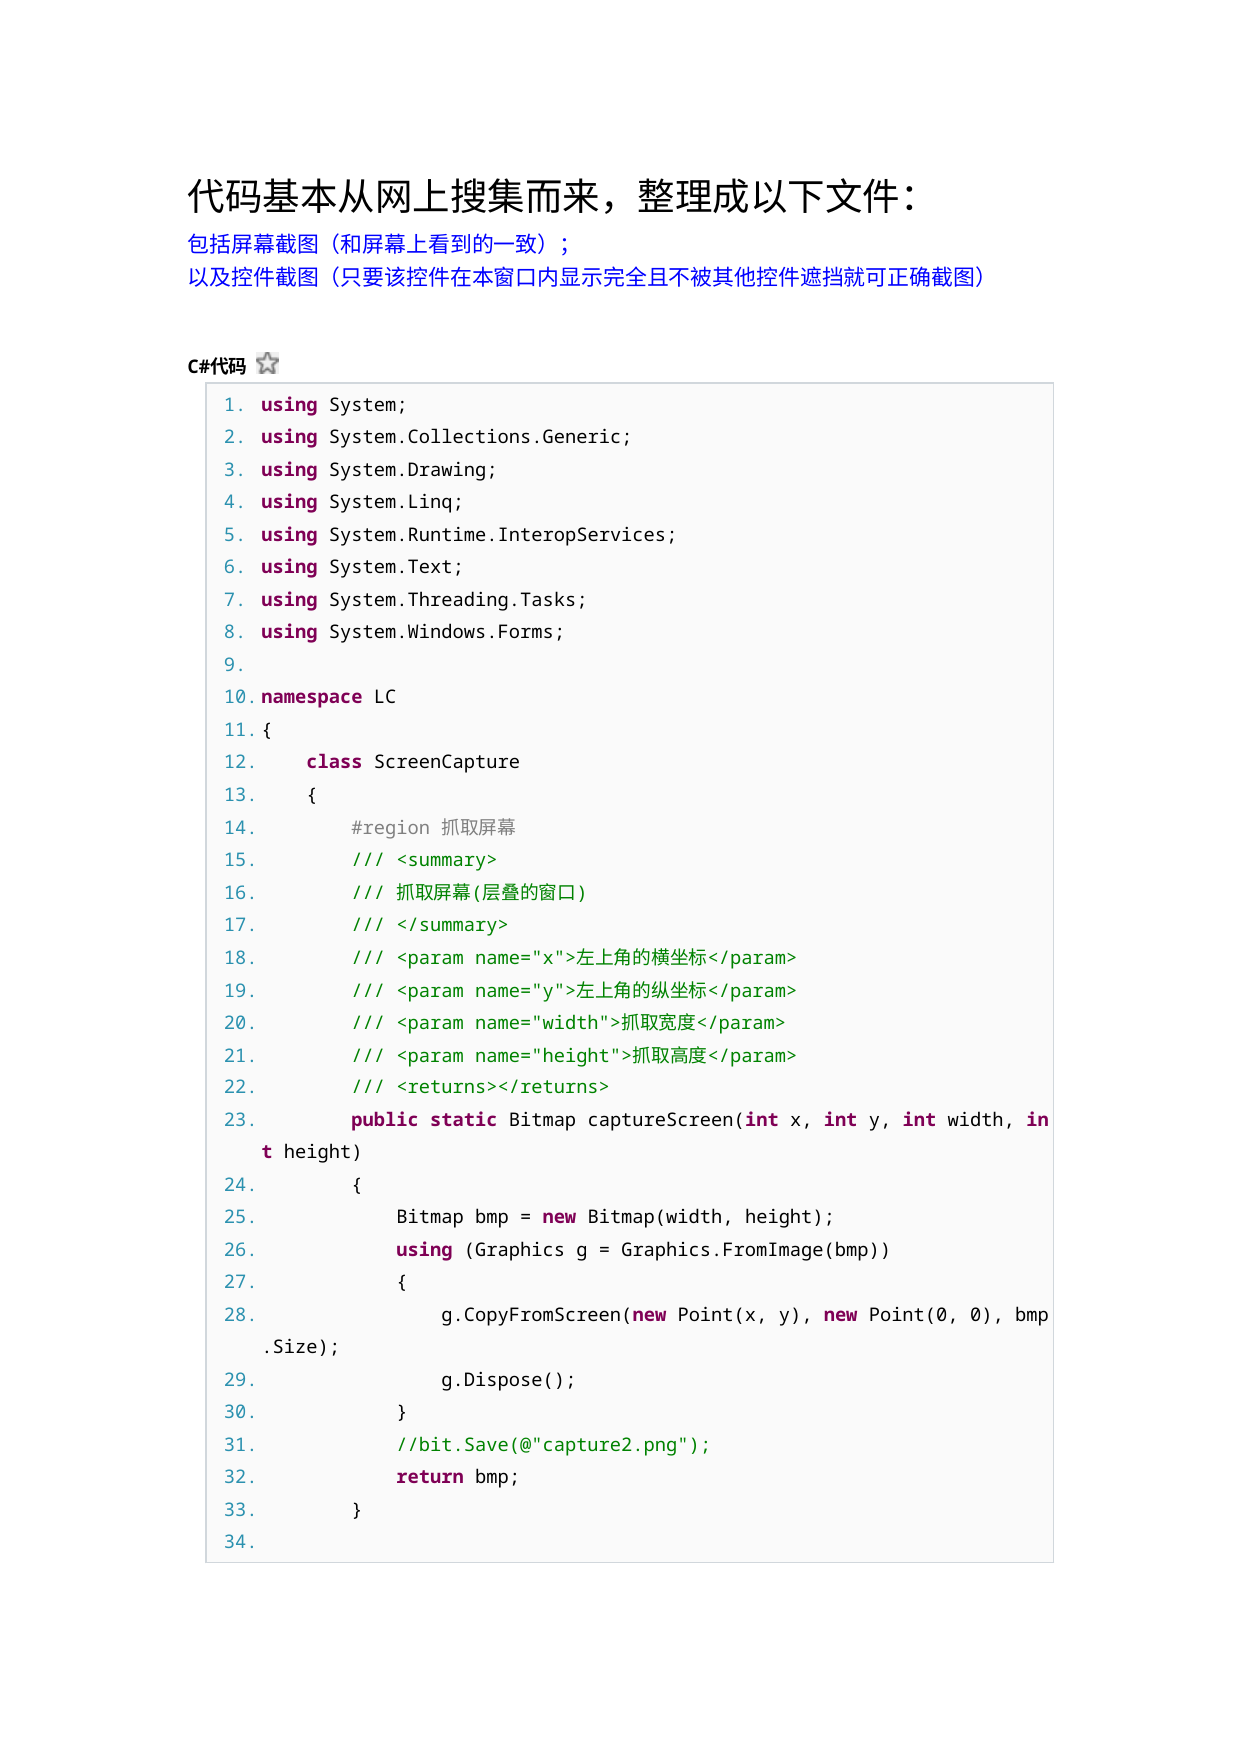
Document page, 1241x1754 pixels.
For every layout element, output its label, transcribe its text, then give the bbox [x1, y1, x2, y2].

list using System.Drawing; [207, 447, 1053, 479]
list /// 抓取屏幕(层叠的窗口) [207, 869, 1053, 902]
list /// <param name="height">抓取高度</param> [207, 1032, 1053, 1064]
list /// <param name="y">左上角的纵坐标</param> [207, 967, 1053, 999]
list /// <param name="width">抓取宽度</param> [207, 999, 1053, 1032]
list Bitmap bmp = new Bitmap(width, height); [207, 1194, 1053, 1227]
list g.Dispose(); [207, 1357, 1053, 1389]
list g.CopyFromScreen(new Point(x, y), new Point(0, 0), bmp.Size); [207, 1292, 1053, 1357]
list using System.Collections.Generic; [207, 414, 1053, 447]
list return bmp; [207, 1454, 1053, 1487]
list using System; [207, 384, 1053, 414]
list /// <returns></returns> [207, 1064, 1053, 1097]
list } [207, 1487, 1053, 1519]
text C#代码 [187, 349, 1053, 382]
picture [256, 352, 279, 374]
list //bit.Save(@"capture2.png"); [207, 1422, 1053, 1454]
list { [207, 1259, 1053, 1292]
list { [207, 772, 1053, 804]
list using System.Text; [207, 544, 1053, 577]
list using (Graphics g = Graphics.FromImage(bmp)) [207, 1227, 1053, 1259]
list /// </summary> [207, 902, 1053, 934]
list class ScreenCapture [207, 739, 1053, 772]
list #region 抓取屏幕 [207, 804, 1053, 837]
list /// <summary> [207, 837, 1053, 869]
list { [207, 707, 1053, 739]
list public static Bitmap captureScreen(int x, int y, int width, int height) [207, 1097, 1053, 1162]
list } [207, 1389, 1053, 1422]
text 代码基本从网上搜集而来，整理成以下文件： 包括屏幕截图（和屏幕上看到的一致）； 以及控件截图（只要该控件在本窗口内显示完全且不被其他控件遮挡就可正确截图） [187, 162, 1053, 324]
list using System.Linq; [207, 479, 1053, 512]
list /// <param name="x">左上角的横坐标</param> [207, 934, 1053, 967]
list using System.Windows.Forms; [207, 609, 1053, 642]
list using System.Runtime.InteropServices; [207, 512, 1053, 544]
list using System.Threading.Tasks; [207, 577, 1053, 609]
list namespace LC [207, 674, 1053, 707]
list { [207, 1162, 1053, 1194]
